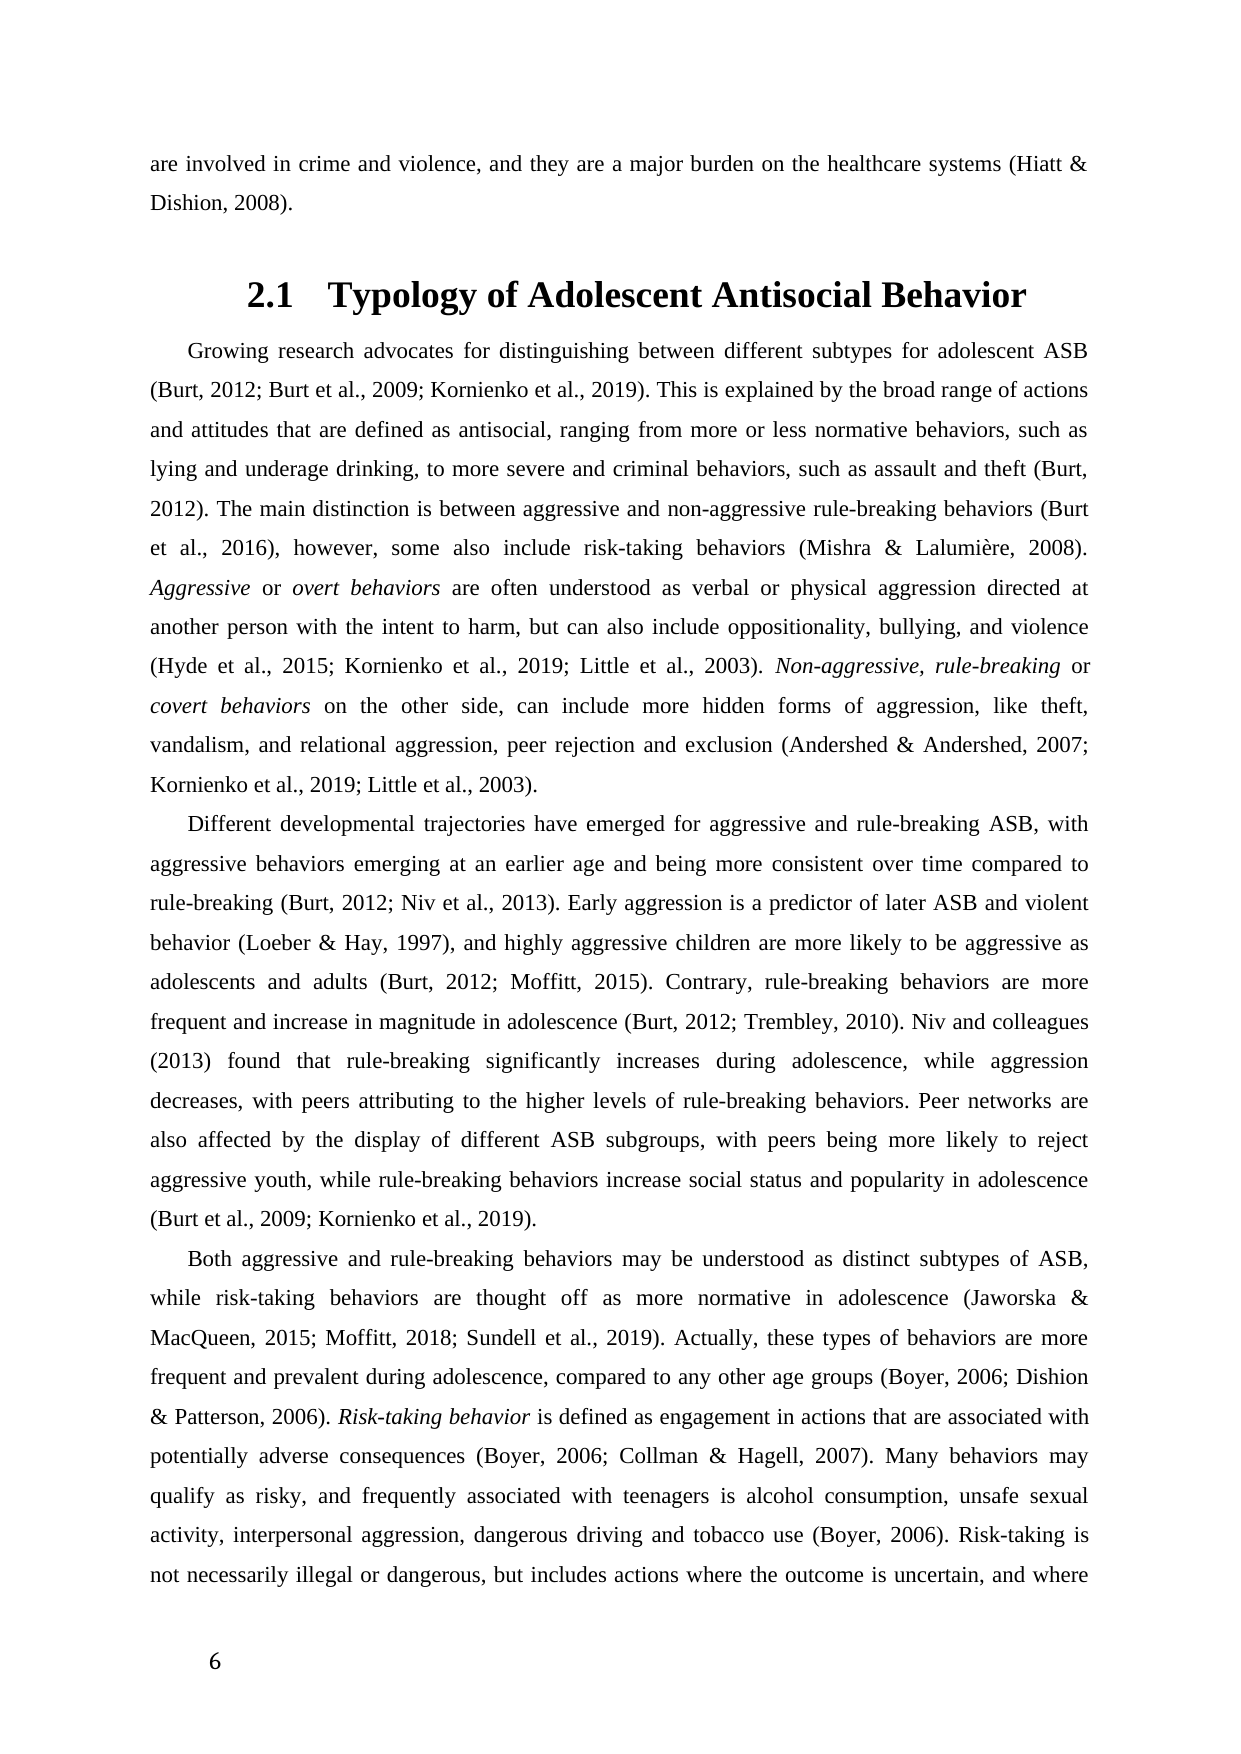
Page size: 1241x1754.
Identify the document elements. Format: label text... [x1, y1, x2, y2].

subtitle Typology of Adolescent Antisocial Behavior [187, 272, 1090, 315]
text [150, 150, 1090, 216]
text Growing research advocates for distinguishing between different subtypes for adolescent ASB (Burt, 2012; Burt et al., 2009; Kornienko et al., 2019). This is explained by the broad range of actions and attitudes that are defined as antisocial, ranging from more or less normative behaviors, such as lying and underage drinking, to more severe and criminal behaviors, such as assault and theft (Burt, 2012). The main distinction is between aggressive and non-aggressive rule-breaking behaviors (Burt et al., 2016), however, some also include risk-taking behaviors (Mishra & Lalumière, 2008). Aggressive or overt behaviors are often understood as verbal or physical aggression directed at another person with the intent to harm, but can also include oppositionality, bullying, and violence (Hyde et al., 2015; Kornienko et al., 2019; Little et al., 2003). Non-aggressive, rule-breaking or covert behaviors on the other side, can include more hidden forms of aggression, like theft, vandalism, and relational aggression, peer rejection and exclusion (Andershed & Andershed, 2007; Kornienko et al., 2019; Little et al., 2003). [150, 337, 1090, 797]
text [150, 1245, 1090, 1587]
text Different developmental trajectories have emerged for aggressive and rule-breaking ASB, with aggressive behaviors emerging at an earlier age and being more consistent over time compared to rule-breaking (Burt, 2012; Niv et al., 2013). Early aggression is a predictor of later ASB and violent behavior (Loeber & Hay, 1997), and highly aggressive children are more likely to be aggressive as adolescents and adults (Burt, 2012; Moffitt, 2015). Contrary, rule-breaking behaviors are more frequent and increase in magnitude in adolescence (Burt, 2012; Trembley, 2010). Niv and colleagues (2013) found that rule-breaking significantly increases during adolescence, while aggression decreases, with peers attributing to the higher levels of rule-breaking behaviors. Peer networks are also affected by the display of different ASB subgroups, with peers being more likely to reject aggressive youth, while rule-breaking behaviors increase social status and popularity in adolescence (Burt et al., 2009; Kornienko et al., 2019). [150, 811, 1090, 1232]
